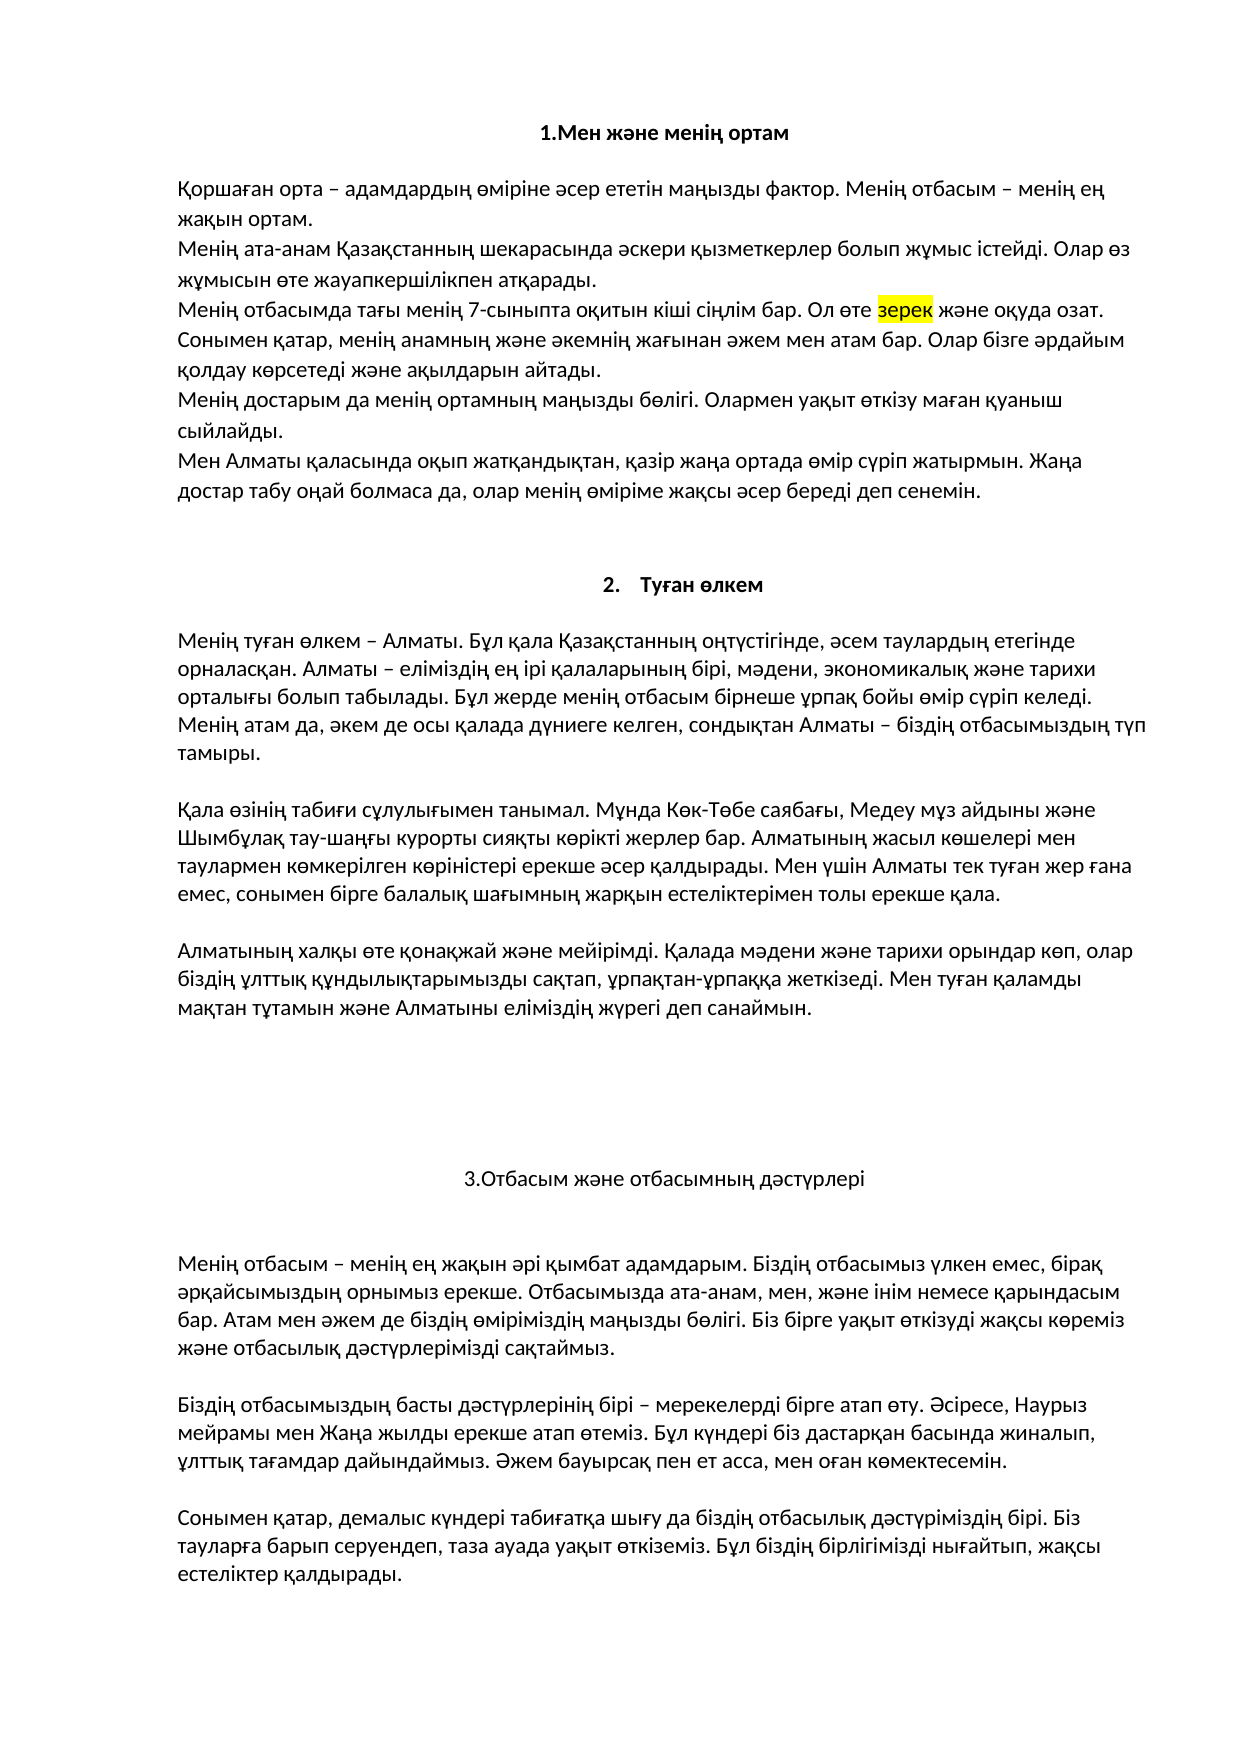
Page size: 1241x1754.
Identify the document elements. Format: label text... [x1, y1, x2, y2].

text Қала өзінің табиғи сұлулығымен танымал. Мұнда Көк-Төбе саябағы, Медеу мұз айдыны және Шымбұлақ тау-шаңғы курорты сияқты көрікті жерлер бар. Алматының жасыл көшелері мен таулармен көмкерілген көріністері ерекше әсер қалдырады. Мен үшін Алматы тек туған жер ғана емес, сонымен бірге балалық шағымның жарқын естеліктерімен толы ерекше қала. [177, 795, 1152, 907]
text 1.Мен және менің ортам [177, 118, 1152, 146]
text Сонымен қатар, демалыс күндері табиғатқа шығу да біздің отбасылық дәстүріміздің бірі. Біз тауларға барып серуендеп, таза ауада уақыт өткіземіз. Бұл біздің бірлігімізді нығайтып, жақсы естеліктер қалдырады. [177, 1503, 1152, 1587]
text Алматының халқы өте қонақжай және мейірімді. Қалада мәдени және тарихи орындар көп, олар біздің ұлттық құндылықтарымызды сақтап, ұрпақтан-ұрпаққа жеткізеді. Мен туған қаламды мақтан тұтамын және Алматыны еліміздің жүрегі деп санаймын. [177, 937, 1152, 1077]
text Қоршаған орта – адамдардың өміріне әсер ететін маңызды фактор. Менің отбасым – менің ең жақын ортам. Менің ата-анам Қазақстанның шекарасында әскери қызметкерлер болып жұмыс істейді. Олар өз жұмысын өте жауапкершілікпен атқарады. Менің отбасымда тағы менің 7-сыныпта оқитын кіші сіңлім бар. Ол өте зерек және оқуда озат. Сонымен қатар, менің анамның және әкемнің жағынан әжем мен атам бар. Олар бізге әрдайым қолдау көрсетеді және ақылдарын айтады. Менің достарым да менің ортамның маңызды бөлігі. Олармен уақыт өткізу маған қуаныш сыйлайды. Мен Алматы қаласында оқып жатқандықтан, қазір жаңа ортада өмір сүріп жатырмын. Жаңа достар табу оңай болмаса да, олар менің өміріме жақсы әсер береді деп сенемін. [177, 174, 1152, 504]
text Менің туған өлкем – Алматы. Бұл қала Қазақстанның оңтүстігінде, әсем таулардың етегінде орналасқан. Алматы – еліміздің ең ірі қалаларының бірі, мәдени, экономикалық және тарихи орталығы болып табылады. Бұл жерде менің отбасым бірнеше ұрпақ бойы өмір сүріп келеді. Менің атам да, әкем де осы қалада дүниеге келген, сондықтан Алматы – біздің отбасымыздың түп тамыры. [177, 626, 1152, 766]
text 3.Отбасым және отбасымның дәстүрлері [177, 1164, 1152, 1192]
list Туған өлкем [215, 570, 1152, 598]
text Менің отбасым – менің ең жақын әрі қымбат адамдарым. Біздің отбасымыз үлкен емес, бірақ әрқайсымыздың орнымыз ерекше. Отбасымызда ата-анам, мен, және інім немесе қарындасым бар. Атам мен әжем де біздің өміріміздің маңызды бөлігі. Біз бірге уақыт өткізуді жақсы көреміз және отбасылық дәстүрлерімізді сақтаймыз. [177, 1249, 1152, 1361]
text Біздің отбасымыздың басты дәстүрлерінің бірі – мерекелерді бірге атап өту. Әсіресе, Наурыз мейрамы мен Жаңа жылды ерекше атап өтеміз. Бұл күндері біз дастарқан басында жиналып, ұлттық тағамдар дайындаймыз. Әжем бауырсақ пен ет асса, мен оған көмектесемін. [177, 1390, 1152, 1474]
